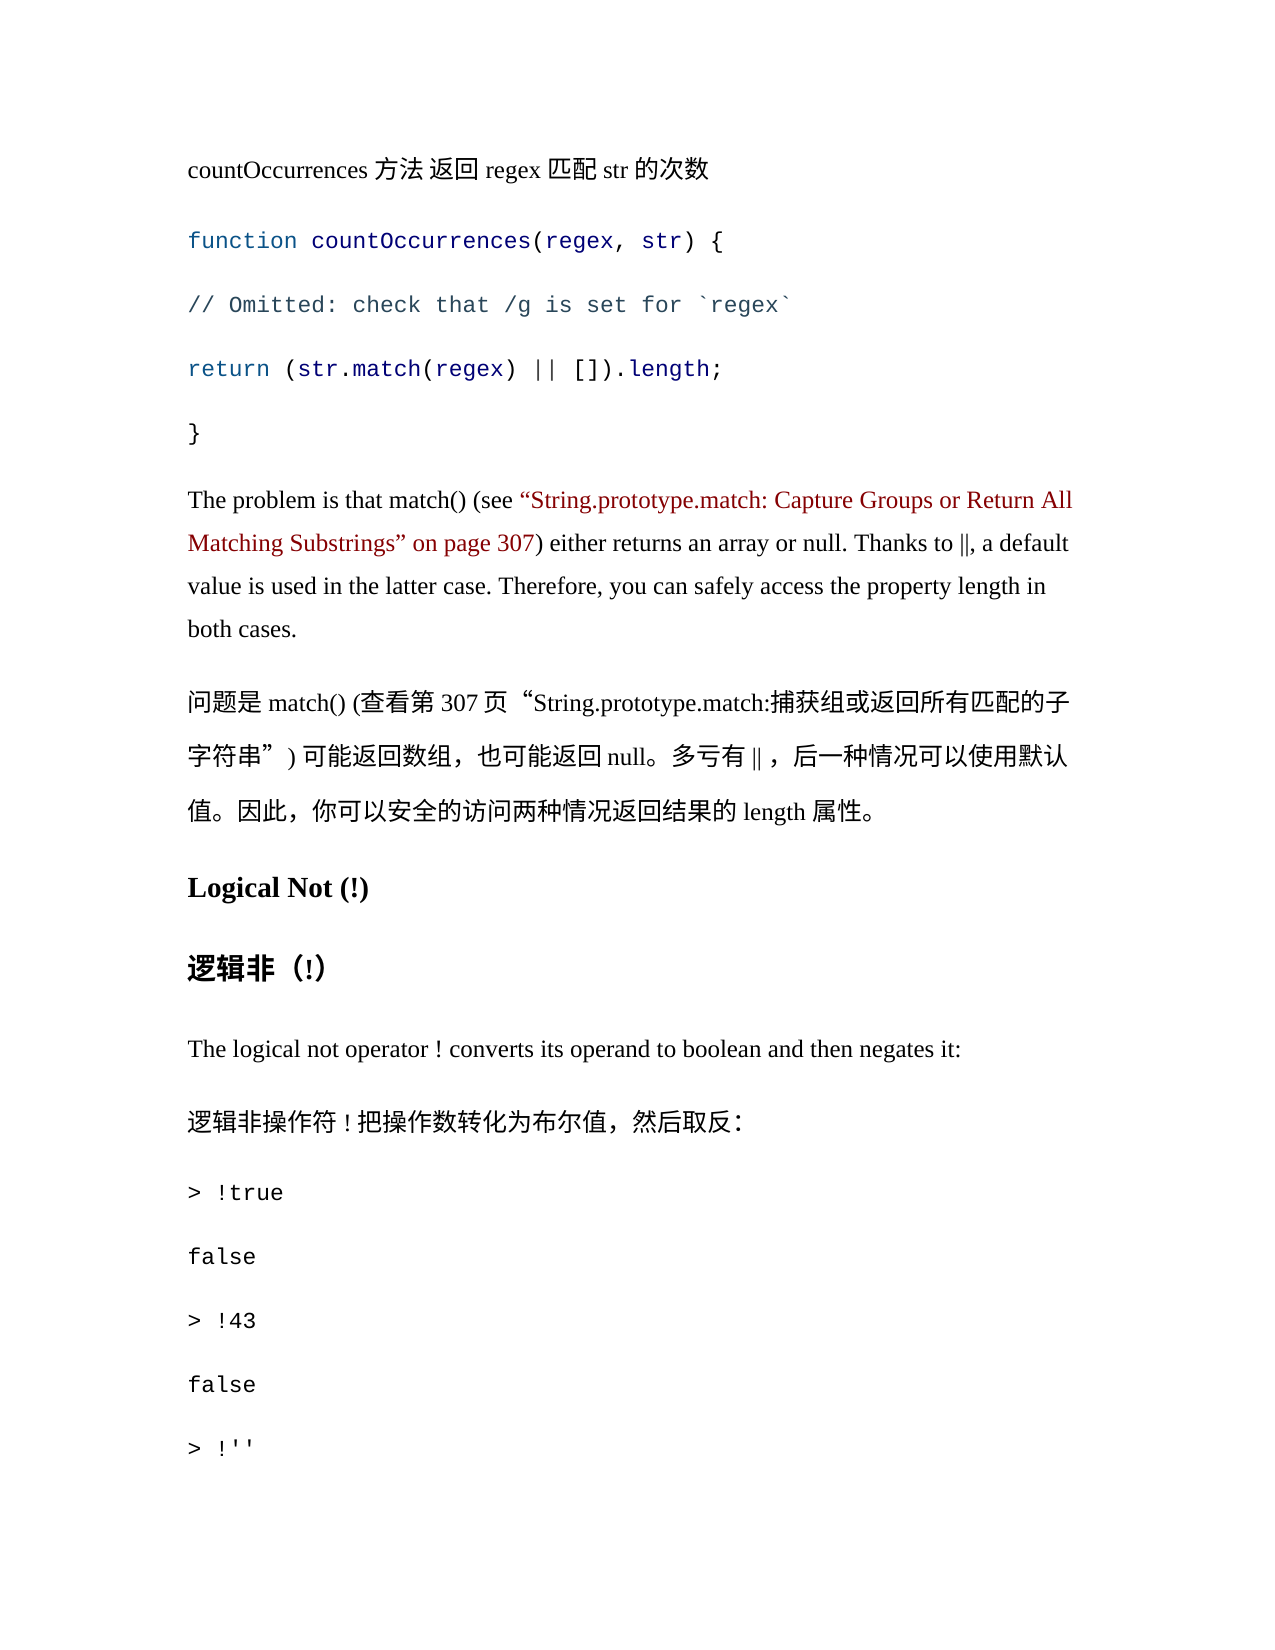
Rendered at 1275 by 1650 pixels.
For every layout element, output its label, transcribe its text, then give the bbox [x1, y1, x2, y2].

text 逻辑非操作符 ! 把操作数转化为布尔值，然后取反： [187, 1102, 1087, 1138]
text The problem is that match() (see “String.prototype.match: Capture Groups or Return All Matching Substrings” on page 307) either returns an array or null. Thanks to ||, a default value is used in the latter case. Therefore, you can safely access the property length in both cases. [187, 485, 1087, 643]
text } [187, 421, 1087, 447]
text countOccurrences 方法 返回 regex 匹配 str 的次数 [187, 150, 1087, 186]
text false [187, 1373, 1087, 1399]
text Logical Not (!) [187, 870, 1087, 904]
text The logical not operator ! converts its operand to boolean and then negates it: [187, 1034, 1087, 1063]
text > !'' [187, 1437, 1087, 1463]
text return (str.match(regex) || []).length; [187, 357, 1087, 383]
text // Omitted: check that /g is set for `regex` [187, 293, 1087, 319]
text > !true [187, 1182, 1087, 1208]
text false [187, 1246, 1087, 1271]
text > !43 [187, 1309, 1087, 1335]
text function countOccurrences(regex, str) { [187, 229, 1087, 255]
text 问题是 match() (查看第307页“String.prototype.match:捕获组或返回所有匹配的子字符串”) 可能返回数组，也可能返回null。多亏有 || ，后一种情况可以使用默认值。因此，你可以安全的访问两种情况返回结果的 length 属性。 [187, 682, 1087, 827]
text 逻辑非（!） [187, 946, 1087, 988]
